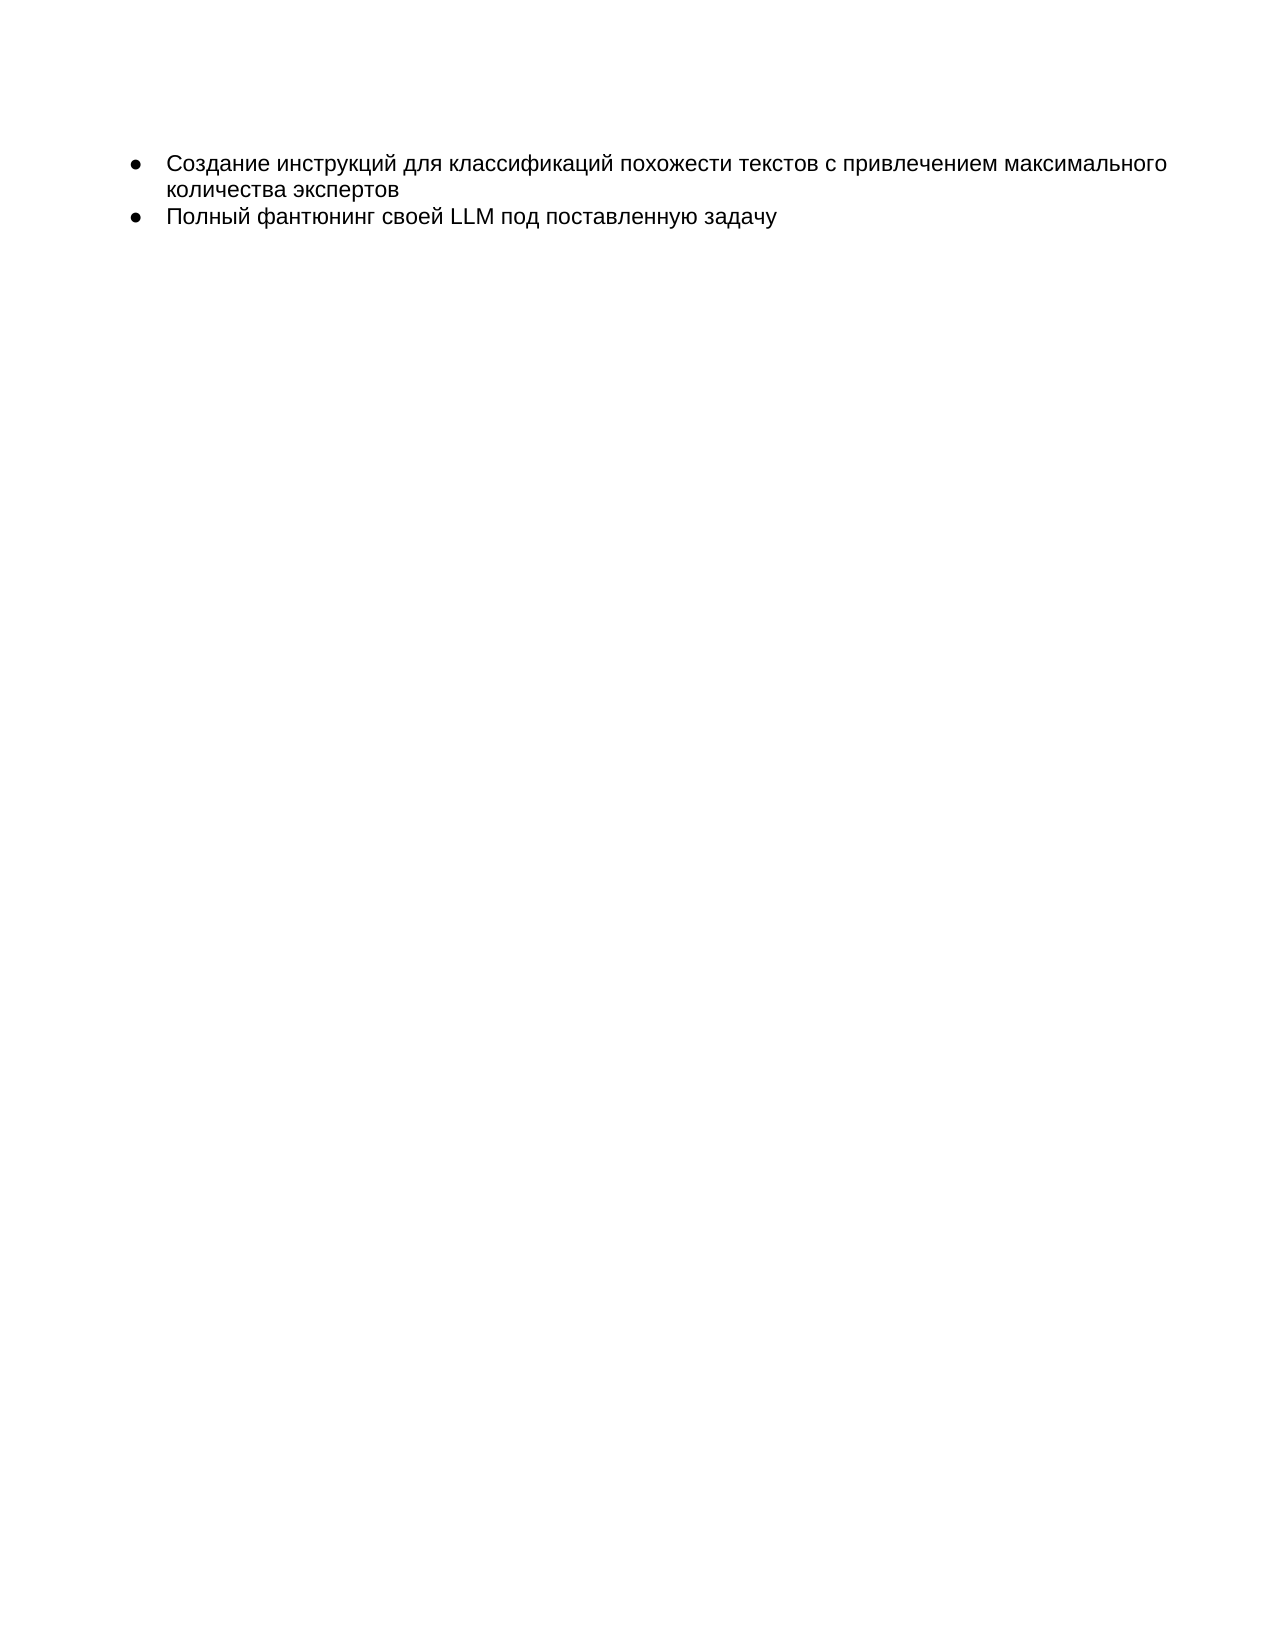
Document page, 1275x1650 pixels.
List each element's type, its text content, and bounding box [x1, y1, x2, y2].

list Полный фантюнинг своей LLM под поставленную задачу [128, 203, 1184, 229]
list Создание инструкций для классификаций похожести текстов с привлечением максимального количества экспертов [128, 150, 1184, 203]
